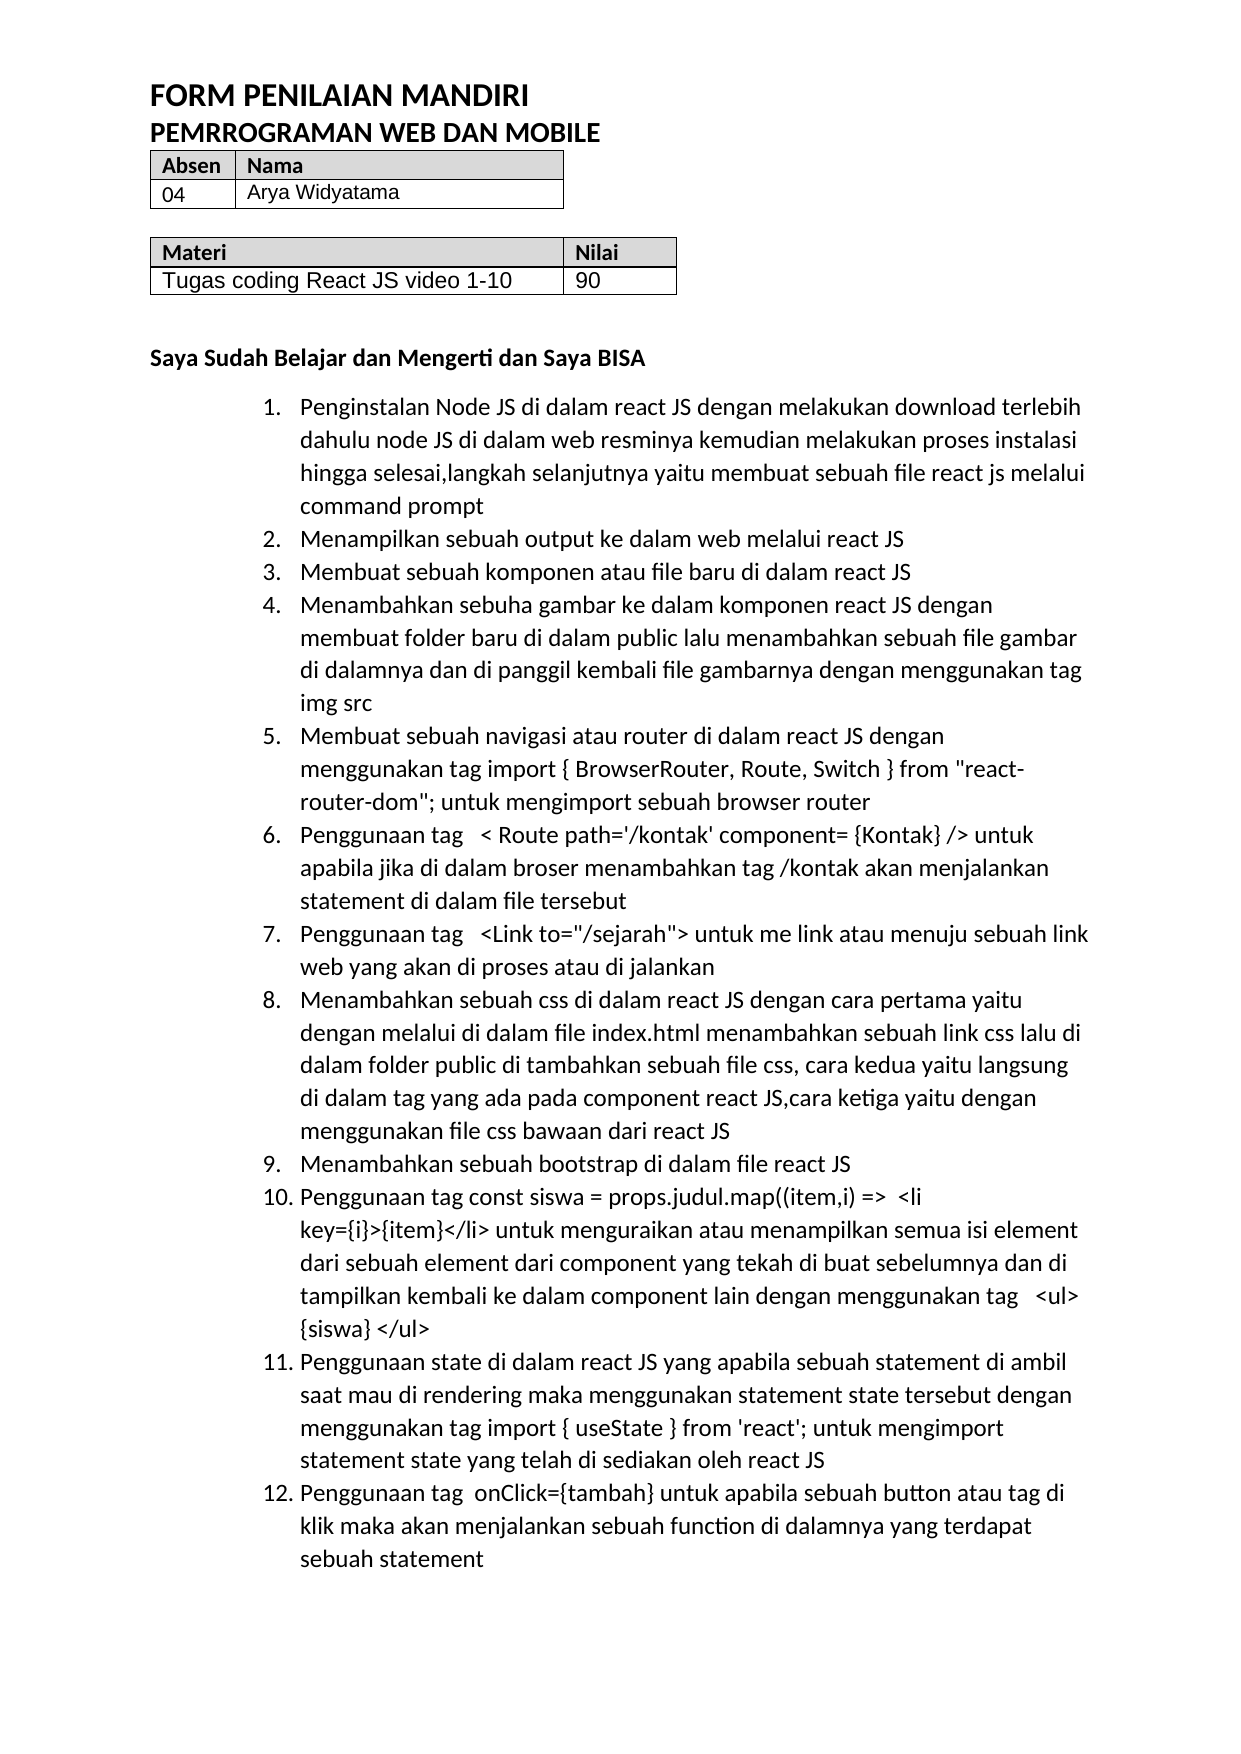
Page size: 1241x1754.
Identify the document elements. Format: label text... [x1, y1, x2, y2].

list Penggunaan state di dalam react JS yang apabila sebuah statement di ambil saat mau di rendering maka menggunakan statement state tersebut dengan menggunakan tag import { useState } from 'react'; untuk mengimport statement state yang telah di sediakan oleh react JS [262, 1346, 1090, 1475]
list Menampilkan sebuah output ke dalam web melalui react JS [262, 523, 1090, 553]
list Penggunaan tag <Link to="/sejarah"> untuk me link atau menuju sebuah link web yang akan di proses atau di jalankan [262, 918, 1090, 981]
table_cell Tugas coding React JS video 1-10 [151, 268, 563, 294]
table_cell 90 [564, 268, 676, 294]
list Membuat sebuah komponen atau file baru di dalam react JS [262, 556, 1090, 586]
list Menambahkan sebuah bootstrap di dalam file react JS [262, 1148, 1090, 1179]
text Saya Sudah Belajar dan Mengerti dan Saya BISA [150, 342, 1090, 372]
list Menambahkan sebuha gambar ke dalam komponen react JS dengan membuat folder baru di dalam public lalu menambahkan sebuah file gambar di dalamnya dan di panggil kembali file gambarnya dengan menggunakan tag img src [262, 589, 1090, 718]
list Menambahkan sebuah css di dalam react JS dengan cara pertama yaitu dengan melalui di dalam file index.html menambahkan sebuah link css lalu di dalam folder public di tambahkan sebuah file css, cara kedua yaitu langsung di dalam tag yang ada pada component react JS,cara ketiga yaitu dengan menggunakan file css bawaan dari react JS [262, 984, 1090, 1146]
table_header Materi [151, 238, 563, 266]
list Membuat sebuah navigasi atau router di dalam react JS dengan menggunakan tag import { BrowserRouter, Route, Switch } from "react-router-dom"; untuk mengimport sebuah browser router [262, 720, 1090, 817]
list Penggunaan tag < Route path='/kontak' component= {Kontak} /> untuk apabila jika di dalam broser menambahkan tag /kontak akan menjalankan statement di dalam file tersebut [262, 819, 1090, 916]
list Penggunaan tag onClick={tambah} untuk apabila sebuah button atau tag di klik maka akan menjalankan sebuah function di dalamnya yang terdapat sebuah statement [262, 1477, 1090, 1574]
list Penginstalan Node JS di dalam react JS dengan melakukan download terlebih dahulu node JS di dalam web resminya kemudian melakukan proses instalasi hingga selesai,langkah selanjutnya yaitu membuat sebuah file react js melalui command prompt [262, 391, 1090, 521]
table_header Nilai [564, 238, 676, 266]
list Penggunaan tag const siswa = props.judul.map((item,i) => <li key={i}>{item}</li> untuk menguraikan atau menampilkan semua isi element dari sebuah element dari component yang tekah di buat sebelumnya dan di tampilkan kembali ke dalam component lain dengan menggunakan tag <ul> {siswa} </ul> [262, 1181, 1090, 1343]
